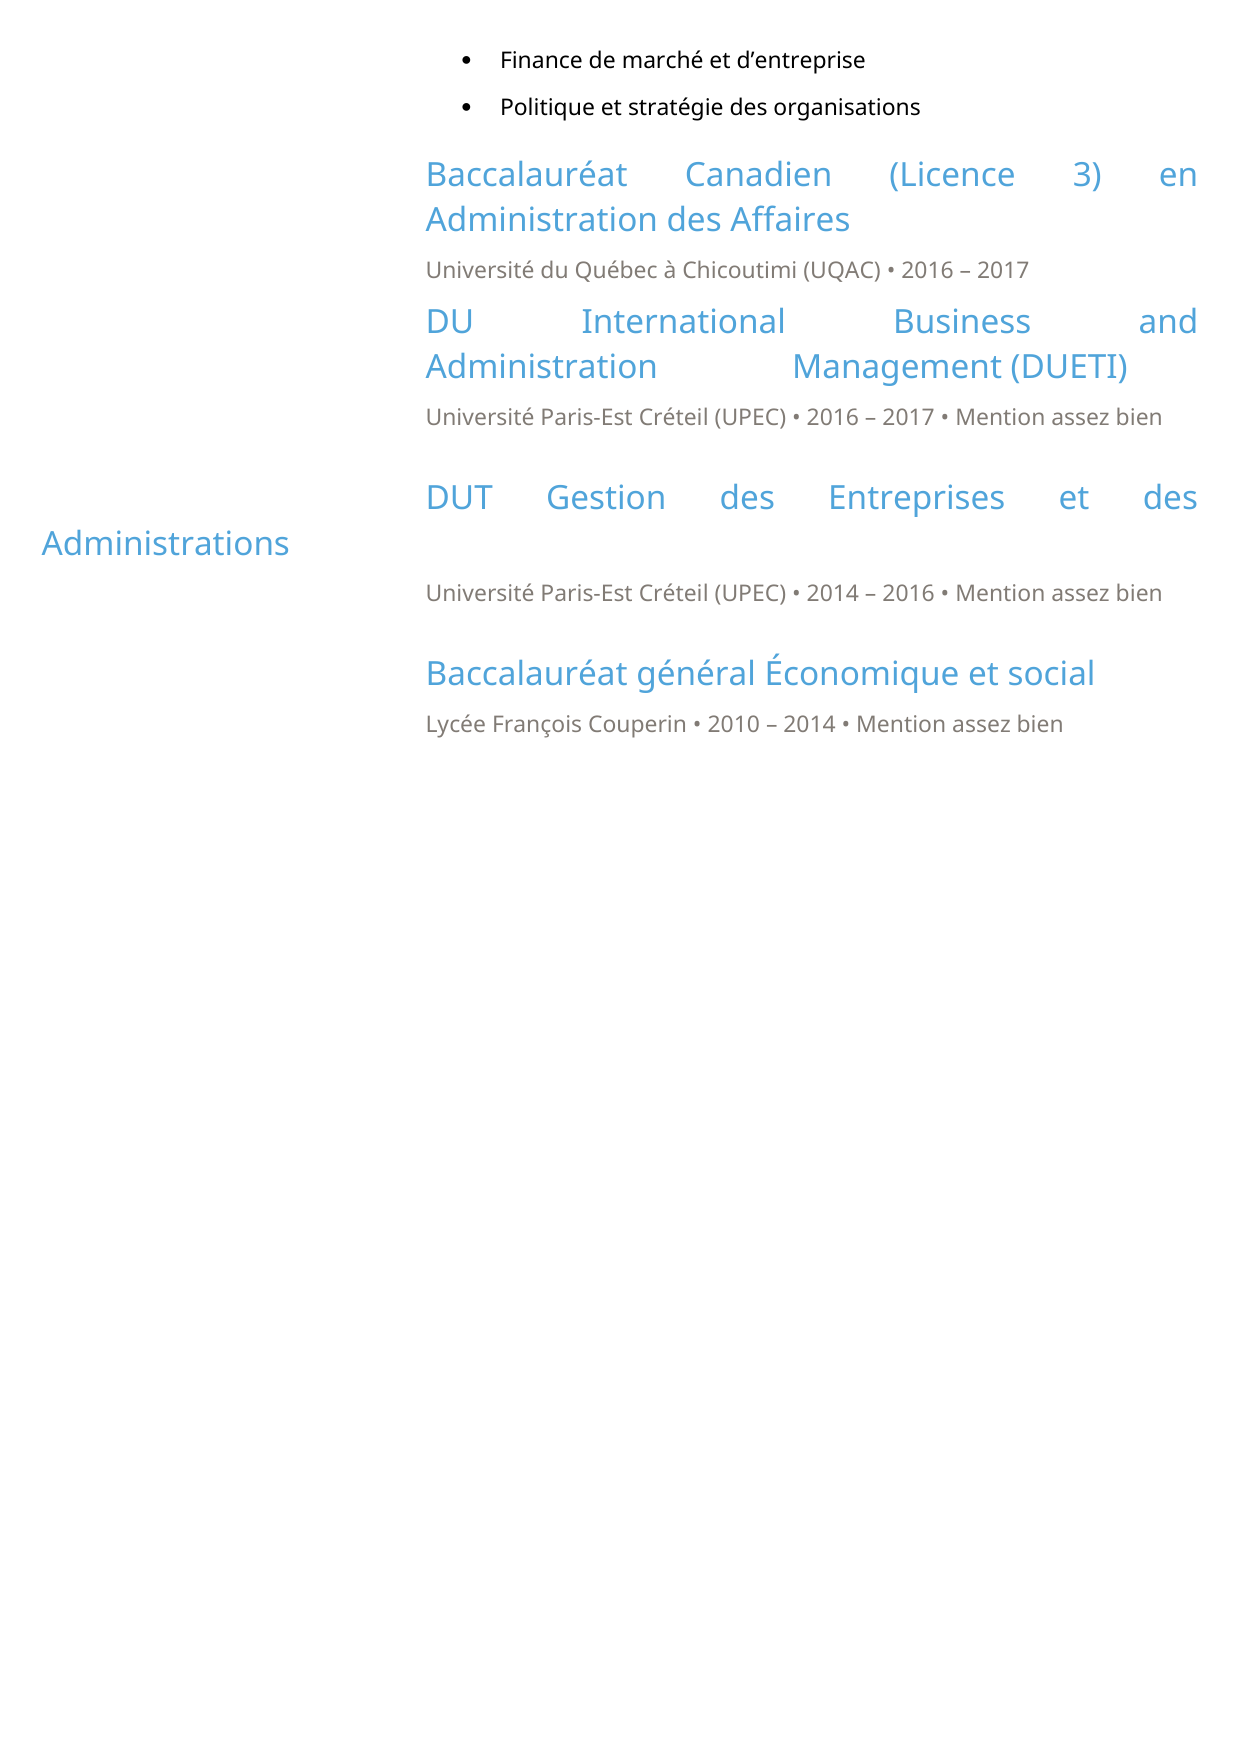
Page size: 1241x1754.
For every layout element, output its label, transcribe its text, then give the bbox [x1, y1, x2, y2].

list Finance de marché et d’entreprise [462, 44, 1199, 76]
text Baccalauréat Canadien (Licence 3) en Administration des Affaires [425, 151, 1199, 241]
list Politique et stratégie des organisations [462, 91, 1199, 122]
text DUT Gestion des Entreprises et des Administrations [41, 474, 1199, 565]
text Université Paris-Est Créteil (UPEC) • 2016 – 2017 • Mention assez bien [41, 401, 1199, 432]
text Université Paris-Est Créteil (UPEC) • 2014 – 2016 • Mention assez bien [41, 577, 1199, 608]
text Baccalauréat général Économique et social [425, 650, 1199, 696]
text DU International Business and Administration.............. Management (DUETI) [425, 298, 1199, 388]
text Lycée François Couperin • 2010 – 2014 • Mention assez bien [41, 708, 1199, 739]
text Université du Québec à Chicoutimi (UQAC) • 2016 – 2017 [41, 254, 1199, 285]
